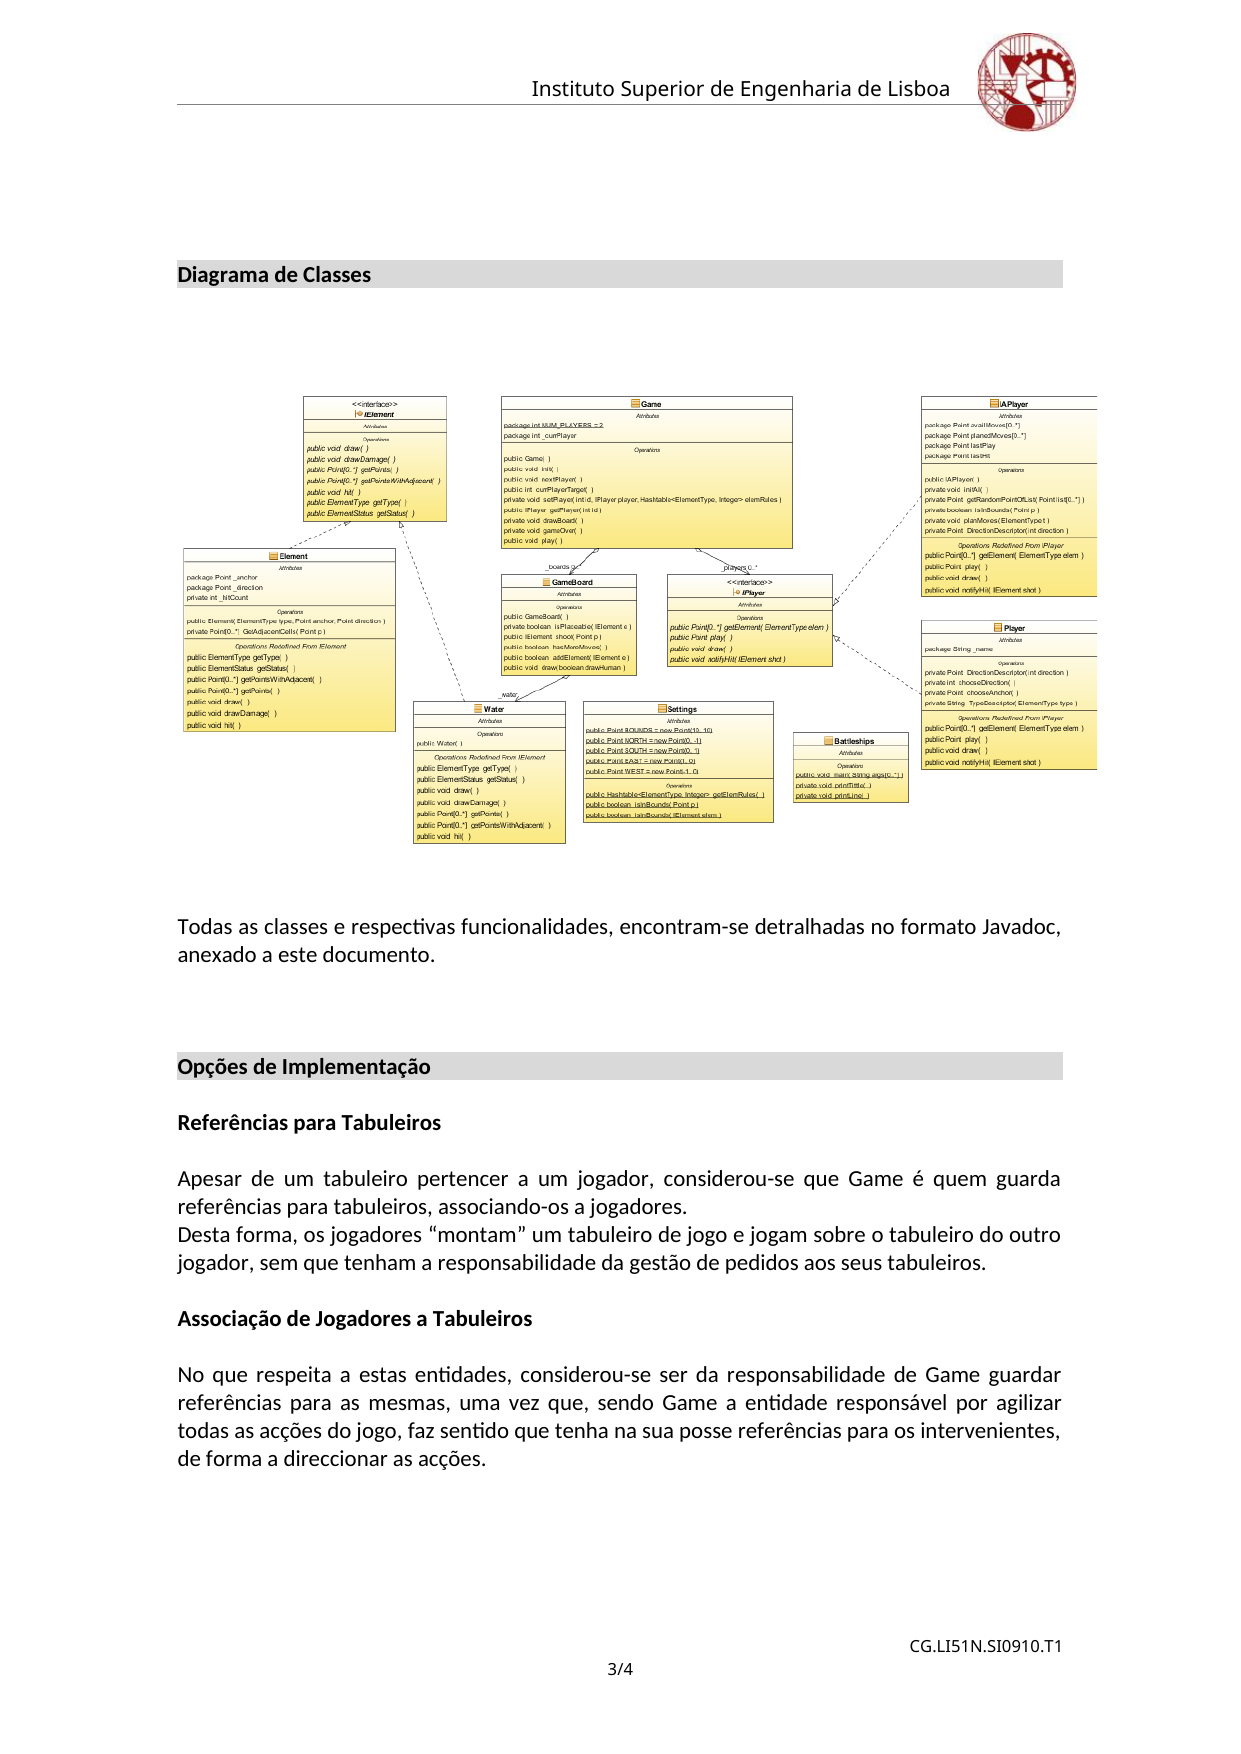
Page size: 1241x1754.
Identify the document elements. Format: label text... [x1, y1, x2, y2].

text No que respeita a estas entidades, considerou-se ser da responsabilidade de Game guardar referências para as mesmas, uma vez que, sendo Game a entidade responsável por agilizar todas as acções do jogo, faz sentido que tenha na sua posse referências para os intervenientes, de forma a direccionar as acções. [177, 1360, 1063, 1472]
text Diagrama de Classes [177, 260, 1063, 288]
text Opções de Implementação [177, 1052, 1063, 1080]
picture [977, 33, 1077, 132]
picture [177, 371, 1098, 912]
text Todas as classes e respectivas funcionalidades, encontram-se detralhadas no formato Javadoc, anexado a este documento. [177, 912, 1063, 968]
text Apesar de um tabuleiro pertencer a um jogador, considerou-se que Game é quem guarda referências para tabuleiros, associando-os a jogadores. [177, 1164, 1063, 1220]
text Referências para Tabuleiros [177, 1108, 1063, 1136]
text Desta forma, os jogadores “montam” um tabuleiro de jogo e jogam sobre o tabuleiro do outro jogador, sem que tenham a responsabilidade da gestão de pedidos aos seus tabuleiros. [177, 1220, 1063, 1276]
text Associação de Jogadores a Tabuleiros [177, 1304, 1063, 1332]
